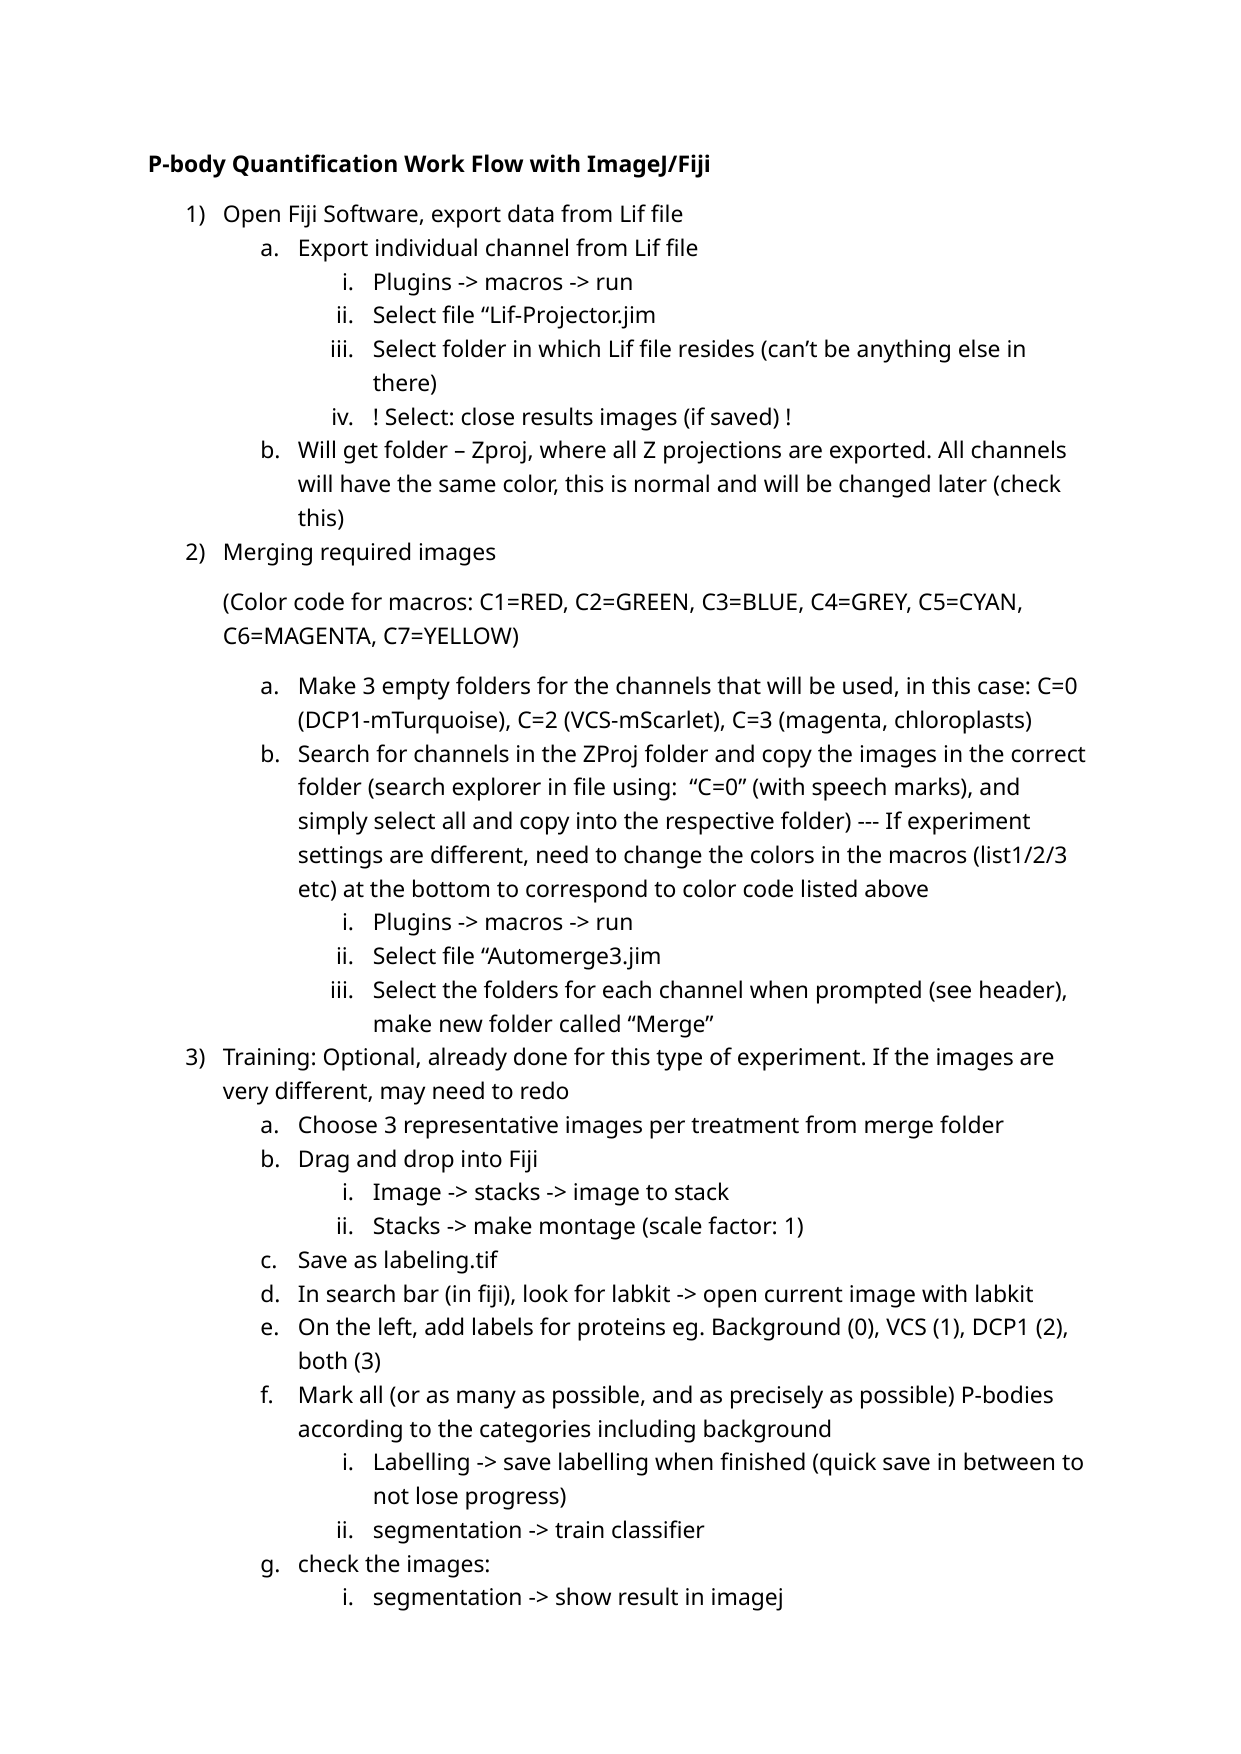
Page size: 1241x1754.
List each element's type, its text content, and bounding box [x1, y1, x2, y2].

list Labelling -> save labelling when finished (quick save in between to not lose progress) [354, 1446, 1093, 1511]
list check the images: [260, 1548, 1093, 1579]
list Open Fiji Software, export data from Lif file [185, 198, 1093, 229]
list Select folder in which Lif file resides (can’t be anything else in there) [354, 333, 1093, 398]
list Plugins -> macros -> run [354, 266, 1093, 297]
text P-body Quantification Work Flow with ImageJ/Fiji [148, 148, 1093, 179]
list segmentation -> train classifier [354, 1514, 1093, 1545]
list Plugins -> macros -> run [354, 906, 1093, 938]
list Image -> stacks -> image to stack [354, 1176, 1093, 1208]
list ! Select: close results images (if saved) ! [354, 401, 1093, 432]
list Training: Optional, already done for this type of experiment. If the images are very different, may need to redo [185, 1041, 1093, 1106]
list Drag and drop into Fiji [260, 1143, 1093, 1174]
list Merging required images [185, 536, 1093, 567]
list Select the folders for each channel when prompted (see header), make new folder called “Merge” [354, 974, 1093, 1039]
list Mark all (or as many as possible, and as precisely as possible) P-bodies according to the categories including background [260, 1379, 1093, 1444]
list On the left, add labels for proteins eg. Background (0), VCS (1), DCP1 (2), both (3) [260, 1311, 1093, 1376]
list Select file “Automerge3.jim [354, 940, 1093, 971]
list In search bar (in fiji), look for labkit -> open current image with labkit [260, 1278, 1093, 1309]
list Stacks -> make montage (scale factor: 1) [354, 1210, 1093, 1241]
list Make 3 empty folders for the channels that will be used, in this case: C=0 (DCP1-mTurquoise), C=2 (VCS-mScarlet), C=3 (magenta, chloroplasts) [260, 670, 1093, 735]
list Select file “Lif-Projector.jim [354, 299, 1093, 331]
text (Color code for macros: C1=RED, C2=GREEN, C3=BLUE, C4=GREY, C5=CYAN, C6=MAGENTA, C7=YELLOW) [223, 586, 1093, 651]
list segmentation -> show result in imagej [354, 1581, 1093, 1613]
list Export individual channel from Lif file [260, 232, 1093, 263]
list Choose 3 representative images per treatment from merge folder [260, 1109, 1093, 1140]
list Save as labeling.tif [260, 1244, 1093, 1275]
list Search for channels in the ZProj folder and copy the images in the correct folder (search explorer in file using: “C=0” (with speech marks), and simply select all and copy into the respective folder) --- If experiment settings are different, need to change the colors in the macros (list1/2/3 etc) at the bottom to correspond to color code listed above [260, 738, 1093, 904]
list Will get folder – Zproj, where all Z projections are exported. All channels will have the same color, this is normal and will be changed later (check this) [260, 434, 1093, 533]
